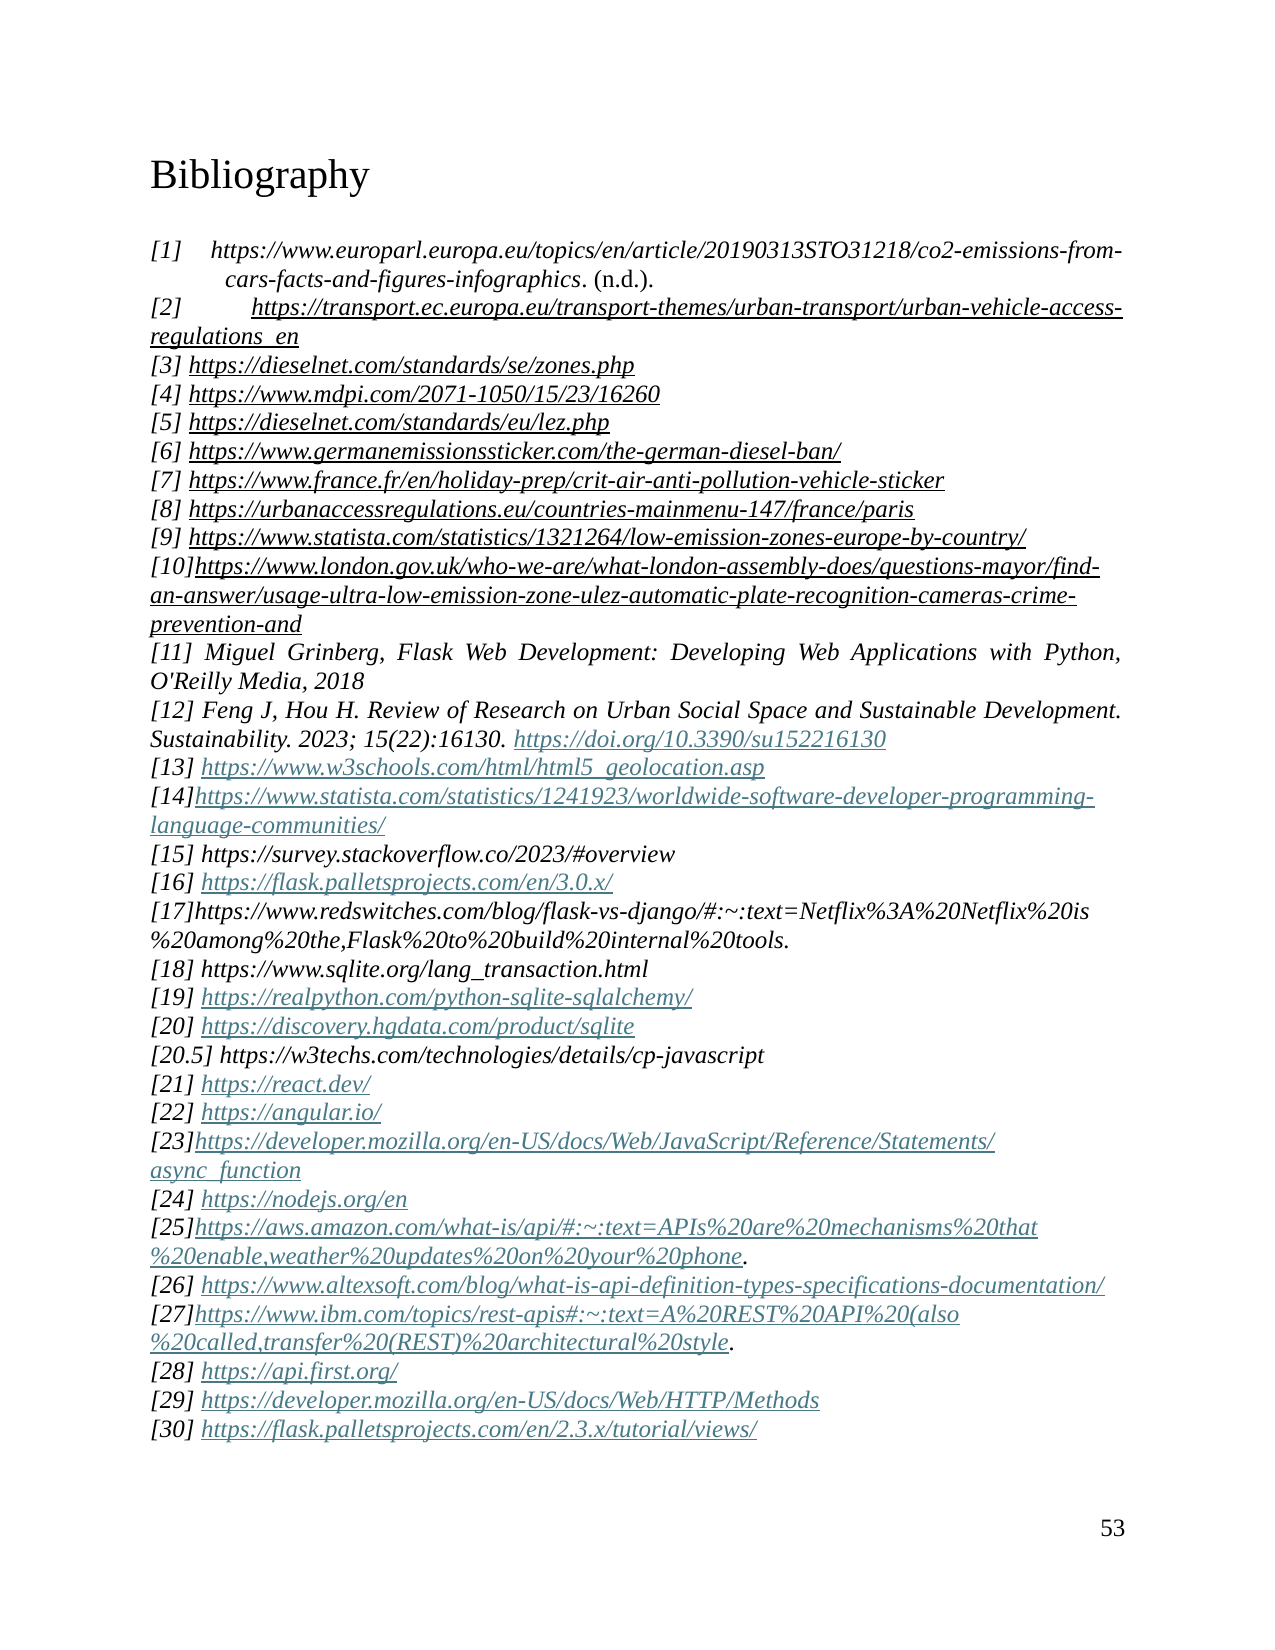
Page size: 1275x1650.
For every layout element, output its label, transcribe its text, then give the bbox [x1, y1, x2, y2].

text [6] https://www.germanemissionssticker.com/the-german-diesel-ban/ [150, 436, 1125, 465]
text [4] https://www.mdpi.com/2071-1050/15/23/16260 [150, 379, 1125, 407]
text [24] https://nodejs.org/en [150, 1184, 1125, 1212]
text [25]https://aws.amazon.com/what-is/api/#:~:text=APIs%20are%20mechanisms%20that%20enable,weather%20updates%20on%20your%20phone. [150, 1212, 1125, 1270]
text [28] https://api.first.org/ [150, 1356, 1125, 1385]
subtitle Bibliography [150, 150, 1125, 198]
text [19] https://realpython.com/python-sqlite-sqlalchemy/ [150, 982, 1125, 1011]
text [20] https://discovery.hgdata.com/product/sqlite [150, 1011, 1125, 1040]
text [20.5] https://w3techs.com/technologies/details/cp-javascript [150, 1040, 1125, 1069]
text [8] https://urbanaccessregulations.eu/countries-mainmenu-147/france/paris [150, 494, 1125, 522]
text [2] https://transport.ec.europa.eu/transport-themes/urban-transport/urban-vehicle-access-regulations_en [150, 292, 1125, 350]
text [22] https://angular.io/ [150, 1097, 1125, 1126]
text [17]https://www.redswitches.com/blog/flask-vs-django/#:~:text=Netflix%3A%20Netflix%20is%20among%20the,Flask%20to%20build%20internal%20tools. [150, 896, 1125, 954]
text [26] https://www.altexsoft.com/blog/what-is-api-definition-types-specifications-documentation/ [150, 1270, 1125, 1299]
text [5] https://dieselnet.com/standards/eu/lez.php [150, 407, 1125, 436]
text [9] https://www.statista.com/statistics/1321264/low-emission-zones-europe-by-country/ [150, 522, 1125, 551]
text [1] https://www.europarl.europa.eu/topics/en/article/20190313STO31218/co2-emissions-from-cars-facts-and-figures-infographics. (n.d.). [150, 235, 1125, 292]
text [15] https://survey.stackoverflow.co/2023/#overview [150, 839, 1125, 867]
text [30] https://flask.palletsprojects.com/en/2.3.x/tutorial/views/ [150, 1414, 1125, 1442]
text [13] https://www.w3schools.com/html/html5_geolocation.asp [150, 752, 1125, 781]
text [29] https://developer.mozilla.org/en-US/docs/Web/HTTP/Methods [150, 1385, 1125, 1414]
text [7] https://www.france.fr/en/holiday-prep/crit-air-anti-pollution-vehicle-sticker [150, 465, 1125, 494]
text [16] https://flask.palletsprojects.com/en/3.0.x/ [150, 867, 1125, 896]
text [10]https://www.london.gov.uk/who-we-are/what-london-assembly-does/questions-mayor/find-an-answer/usage-ultra-low-emission-zone-ulez-automatic-plate-recognition-cameras-crime-prevention-and [150, 551, 1125, 637]
text [18] https://www.sqlite.org/lang_transaction.html [150, 954, 1125, 982]
text [3] https://dieselnet.com/standards/se/zones.php [150, 350, 1125, 379]
text [12] Feng J, Hou H. Review of Research on Urban Social Space and Sustainable Development. Sustainability. 2023; 15(22):16130. https://doi.org/10.3390/su152216130 [150, 695, 1125, 752]
text [21] https://react.dev/ [150, 1069, 1125, 1097]
text [11] Miguel Grinberg, Flask Web Development: Developing Web Applications with Python, O'Reilly Media, 2018 [150, 637, 1125, 695]
text [27]https://www.ibm.com/topics/rest-apis#:~:text=A%20REST%20API%20(also%20called,transfer%20(REST)%20architectural%20style. [150, 1299, 1125, 1356]
text [14]https://www.statista.com/statistics/1241923/worldwide-software-developer-programming-language-communities/ [150, 781, 1125, 839]
text [23]https://developer.mozilla.org/en-US/docs/Web/JavaScript/Reference/Statements/async_function [150, 1126, 1125, 1184]
